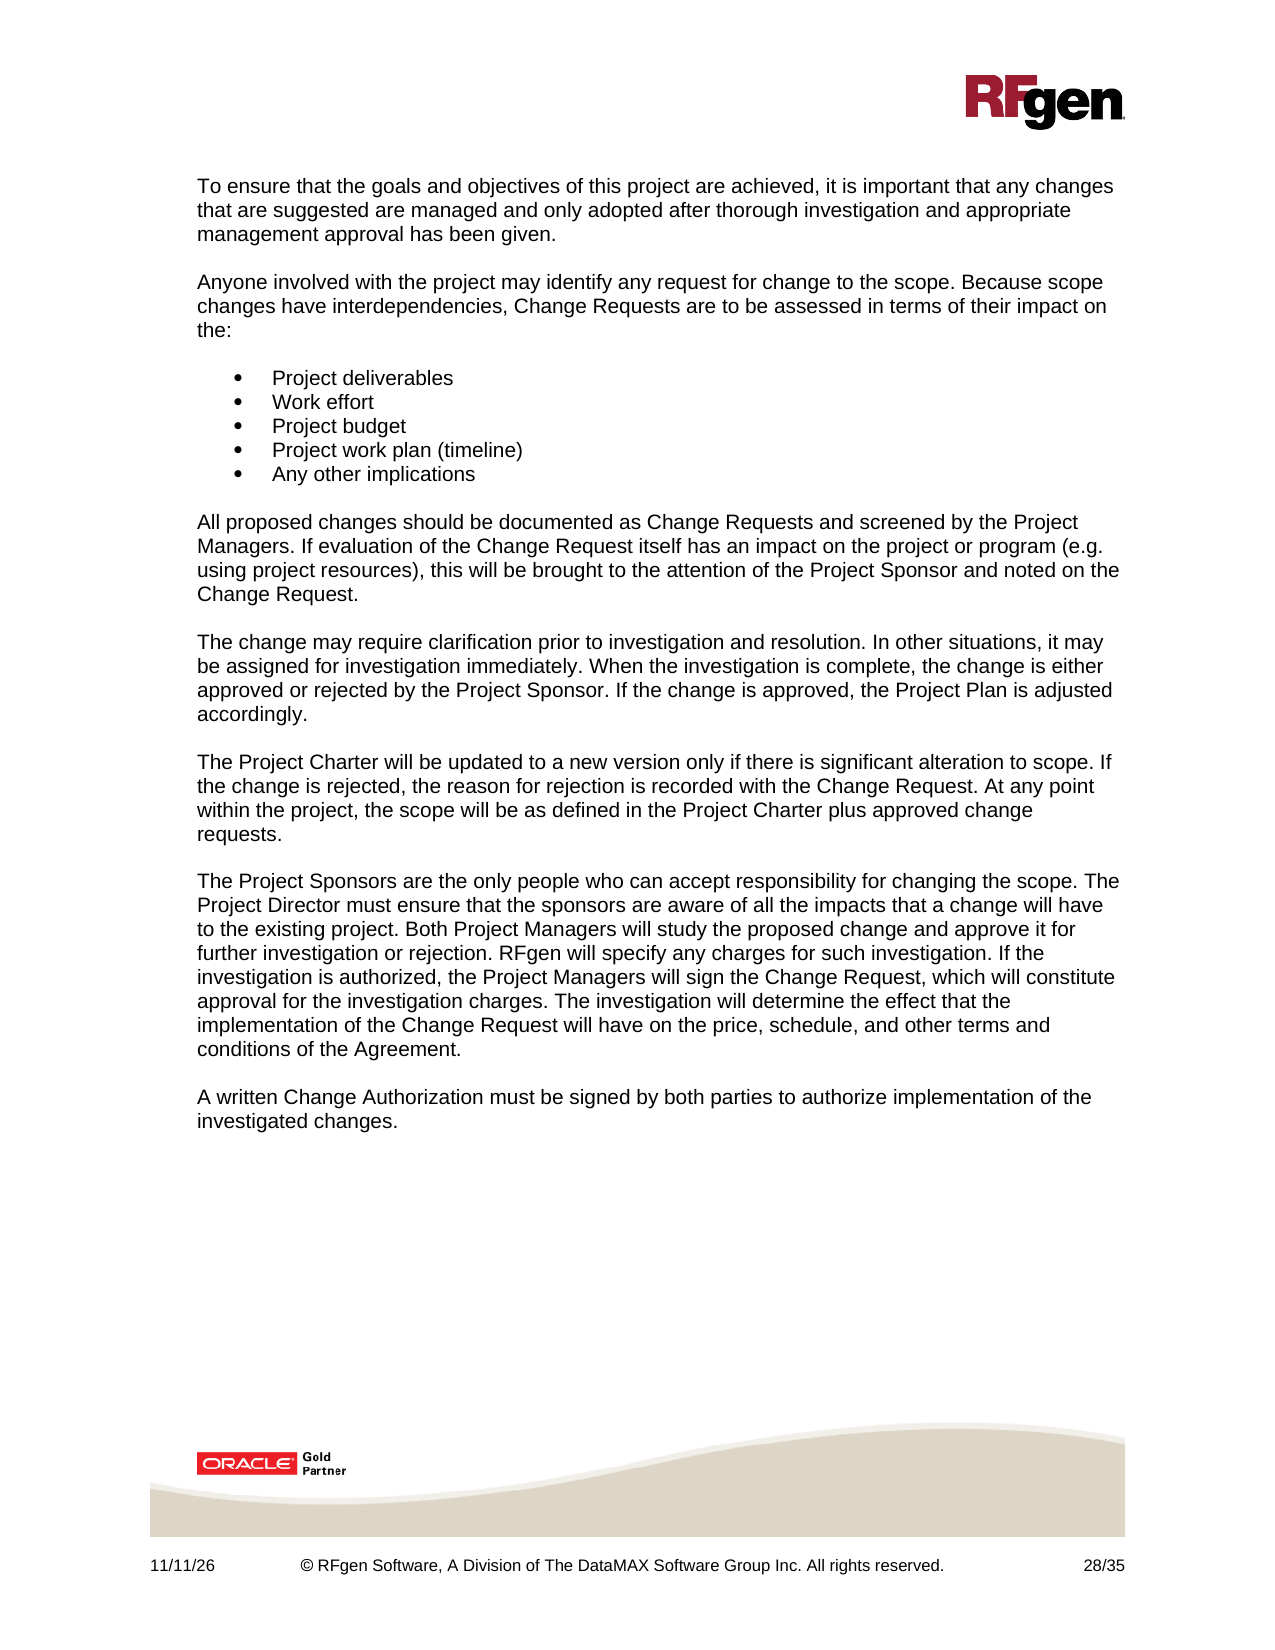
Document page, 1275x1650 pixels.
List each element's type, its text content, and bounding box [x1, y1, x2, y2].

picture [965, 75, 1125, 130]
text The Project Sponsors are the only people who can accept responsibility for changing the scope. The Project Director must ensure that the sponsors are aware of all the impacts that a change will have to the existing project. Both Project Managers will study the proposed change and approve it for further investigation or rejection. RFgen will specify any charges for such investigation. If the investigation is authorized, the Project Managers will sign the Change Request, which will constitute approval for the investigation charges. The investigation will determine the effect that the implementation of the Change Request will have on the price, schedule, and other terms and conditions of the Agreement. [197, 869, 1125, 1061]
list Project work plan (timeline) [234, 438, 1125, 462]
list Project deliverables [234, 366, 1125, 390]
text A written Change Authorization must be signed by both parties to authorize implementation of the investigated changes. [197, 1085, 1125, 1133]
text To ensure that the goals and objectives of this project are achieved, it is important that any changes that are suggested are managed and only adopted after thorough investigation and appropriate management approval has been given. [197, 174, 1125, 246]
text The change may require clarification prior to investigation and resolution. In other situations, it may be assigned for investigation immediately. When the investigation is complete, the change is either approved or rejected by the Project Sponsor. If the change is approved, the Project Plan is adjusted accordingly. [197, 630, 1125, 726]
text The Project Charter will be updated to a new version only if there is significant alteration to scope. If the change is rejected, the reason for rejection is recorded with the Change Request. At any point within the project, the scope will be as defined in the Project Charter plus approved change requests. [197, 749, 1125, 845]
picture [150, 1399, 1125, 1537]
list Work effort [234, 390, 1125, 414]
text All proposed changes should be documented as Change Requests and screened by the Project Managers. If evaluation of the Change Request itself has an impact on the project or program (e.g. using project resources), this will be brought to the attention of the Project Sponsor and noted on the Change Request. [197, 510, 1125, 606]
list Any other implications [234, 462, 1125, 486]
list Project budget [234, 414, 1125, 438]
text Anyone involved with the project may identify any request for change to the scope. Because scope changes have interdependencies, Change Requests are to be assessed in terms of their impact on the: [197, 270, 1125, 342]
